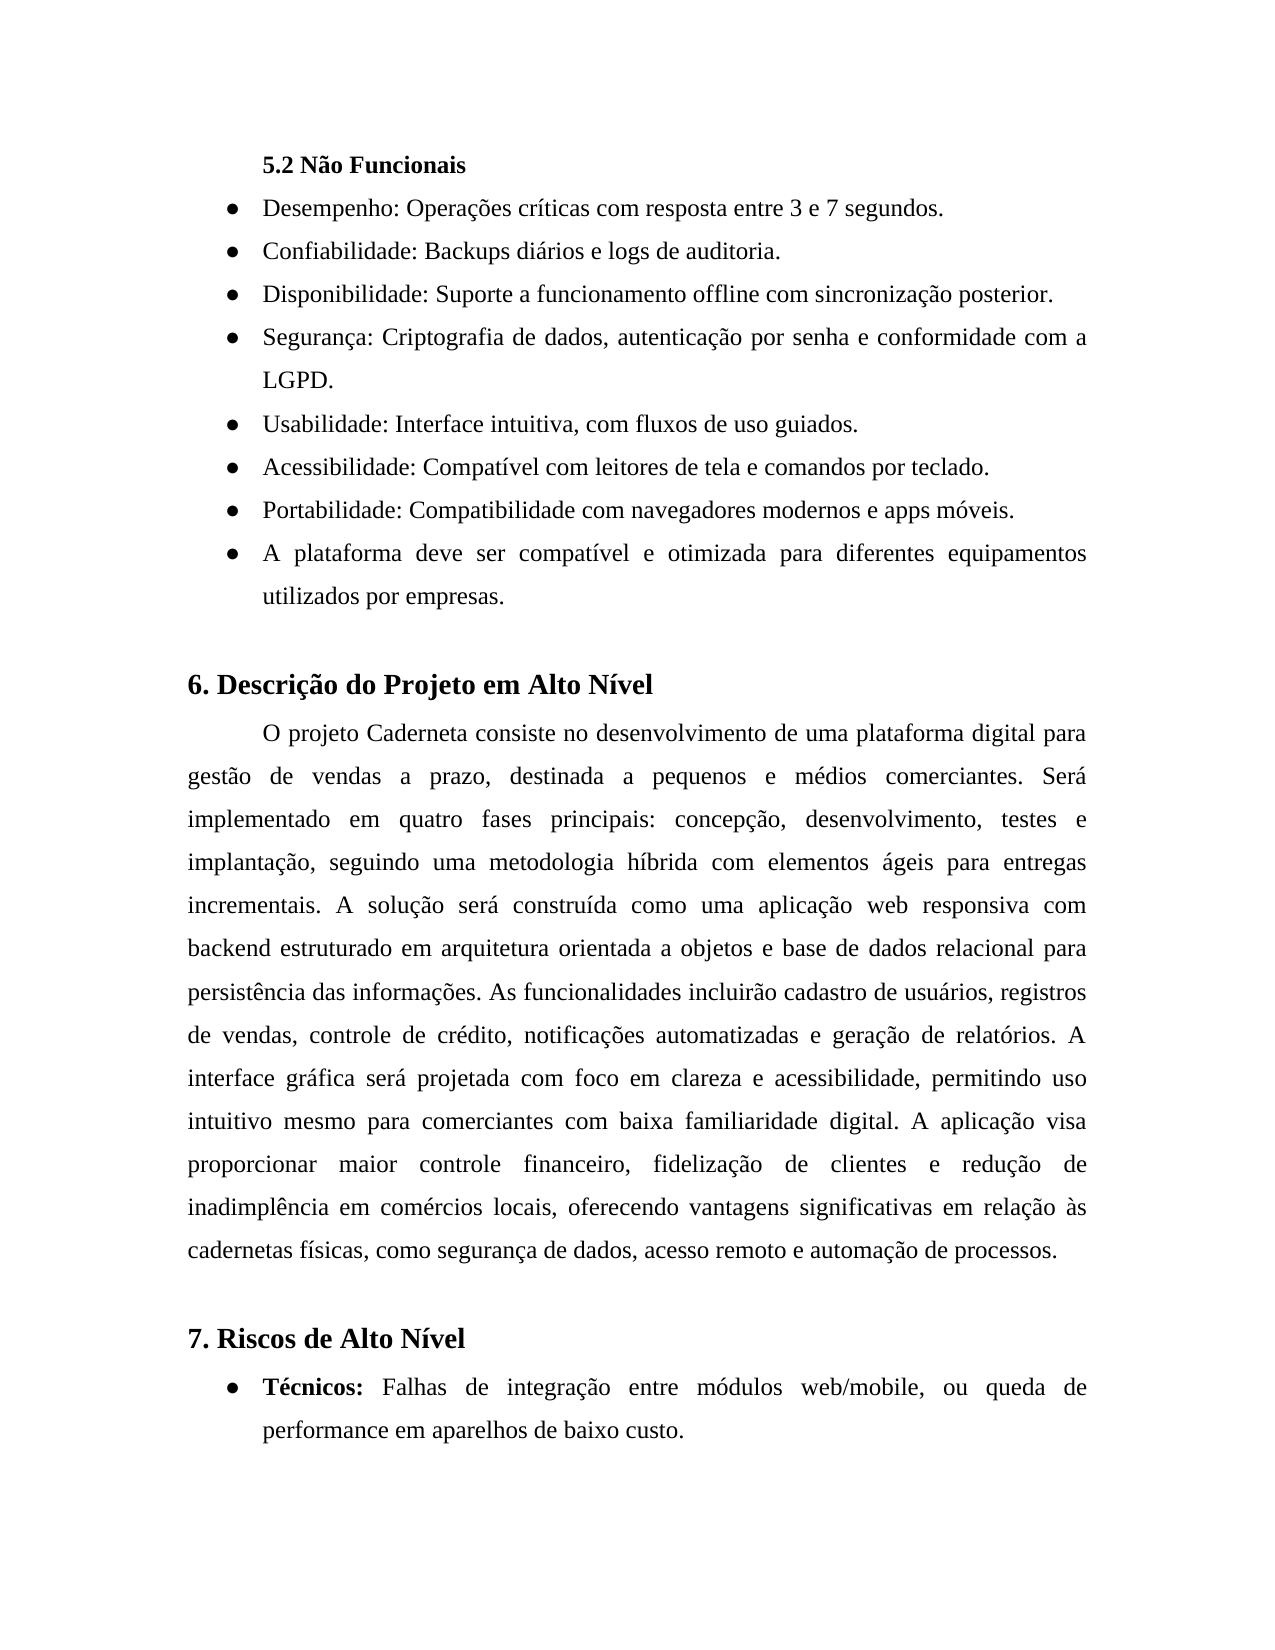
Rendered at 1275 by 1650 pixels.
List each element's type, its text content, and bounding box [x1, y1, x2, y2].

subtitle 7. Riscos de Alto Nível [187, 1322, 1087, 1355]
list A plataforma deve ser compatível e otimizada para diferentes equipamentos utilizados por empresas. [225, 538, 1087, 610]
list Acessibilidade: Compatível com leitores de tela e comandos por teclado. [225, 452, 1087, 481]
list Usabilidade: Interface intuitiva, com fluxos de uso guiados. [225, 409, 1087, 437]
list Confiabilidade: Backups diários e logs de auditoria. [225, 236, 1087, 265]
text O projeto Caderneta consiste no desenvolvimento de uma plataforma digital para gestão de vendas a prazo, destinada a pequenos e médios comerciantes. Será implementado em quatro fases principais: concepção, desenvolvimento, testes e implantação, seguindo uma metodologia híbrida com elementos ágeis para entregas incrementais. A solução será construída como uma aplicação web responsiva com backend estruturado em arquitetura orientada a objetos e base de dados relacional para persistência das informações. As funcionalidades incluirão cadastro de usuários, registros de vendas, controle de crédito, notificações automatizadas e geração de relatórios. A interface gráfica será projetada com foco em clareza e acessibilidade, permitindo uso intuitivo mesmo para comerciantes com baixa familiaridade digital. A aplicação visa proporcionar maior controle financeiro, fidelização de clientes e redução de inadimplência em comércios locais, oferecendo vantagens significativas em relação às cadernetas físicas, como segurança de dados, acesso remoto e automação de processos. [187, 718, 1087, 1264]
text 5.2 Não Funcionais [187, 150, 1087, 179]
list Portabilidade: Compatibilidade com navegadores modernos e apps móveis. [225, 495, 1087, 524]
list Desempenho: Operações críticas com resposta entre 3 e 7 segundos. [225, 193, 1087, 222]
subtitle 6. Descrição do Projeto em Alto Nível [187, 667, 1087, 701]
list Técnicos: Falhas de integração entre módulos web/mobile, ou queda de performance em aparelhos de baixo custo. [225, 1372, 1087, 1444]
list Disponibilidade: Suporte a funcionamento offline com sincronização posterior. [225, 279, 1087, 308]
list Segurança: Criptografia de dados, autenticação por senha e conformidade com a LGPD. [225, 322, 1087, 394]
